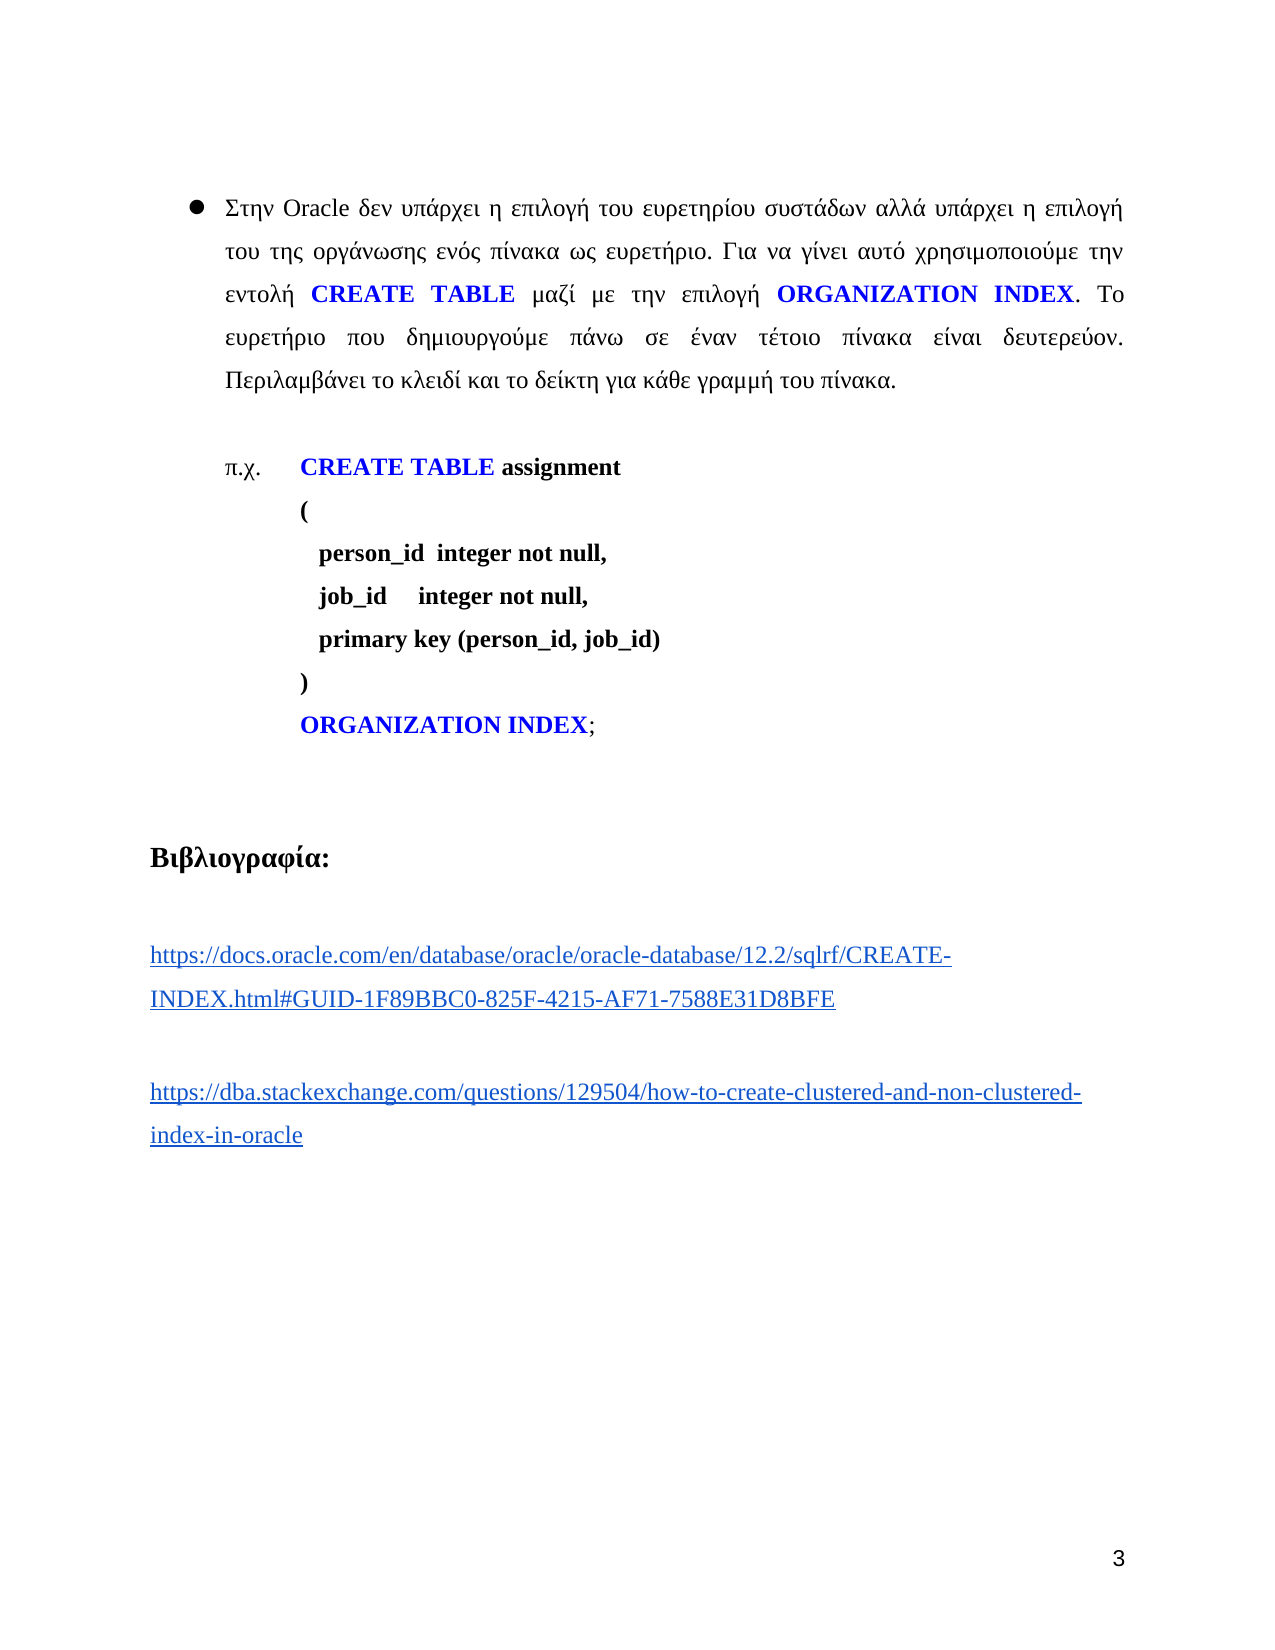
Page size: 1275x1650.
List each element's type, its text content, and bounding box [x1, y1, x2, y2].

list Στην Oracle δεν υπάρχει η επιλογή του ευρετηρίου συστάδων αλλά υπάρχει η επιλογή του της οργάνωσης ενός πίνακα ως ευρετήριο. Για να γίνει αυτό χρησιμοποιούμε την εντολή CREATE TABLE μαζί με την επιλογή ORGANIZATION INDEX. Το ευρετήριο που δημιουργούμε πάνω σε έναν τέτοιο πίνακα είναι δευτερεύον. Περιλαμβάνει το κλειδί και το δείκτη για κάθε γραμμή του πίνακα. [187, 193, 1125, 394]
text primary key (person_id, job_id) [300, 624, 1125, 653]
text ) [300, 667, 1125, 696]
text ( [300, 495, 1125, 524]
text Βιβλιογραφία: [150, 840, 1125, 873]
text https://docs.oracle.com/en/database/oracle/oracle-database/12.2/sqlrf/CREATE-INDEX.html#GUID-1F89BBC0-825F-4215-AF71-7588E31D8BFE [150, 941, 1125, 1012]
text job_id integer not null, [300, 581, 1125, 610]
text person_id integer not null, [300, 538, 1125, 567]
text ORGANIZATION INDEX; [300, 711, 1125, 739]
text π.χ. CREATE TABLE assignment [225, 452, 1125, 481]
text https://dba.stackexchange.com/questions/129504/how-to-create-clustered-and-non-clustered-index-in-oracle [150, 1077, 1125, 1149]
